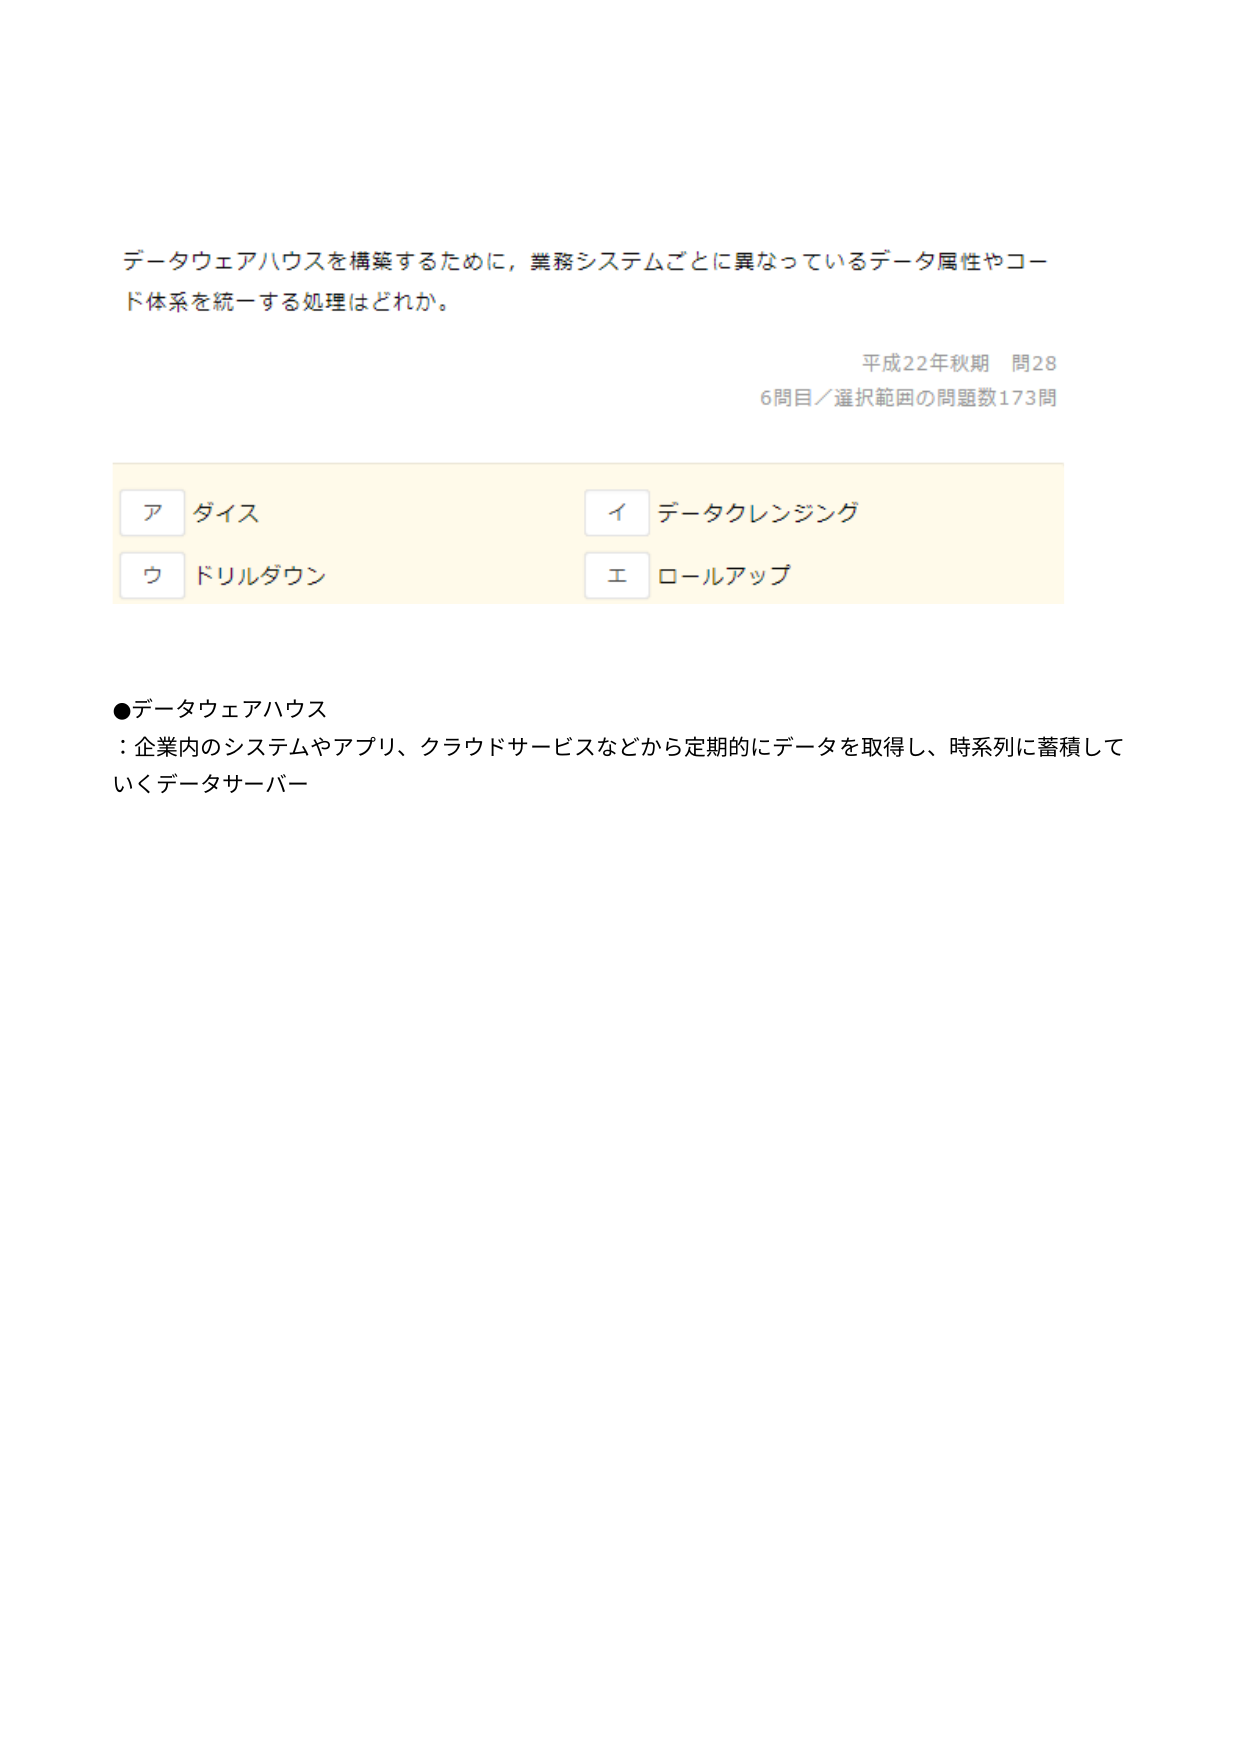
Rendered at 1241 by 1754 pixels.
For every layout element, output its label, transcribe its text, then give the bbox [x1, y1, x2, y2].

picture [112, 239, 1065, 604]
text ：企業内のシステムやアプリ、クラウドサービスなどから定期的にデータを取得し、時系列に蓄積していくデータサーバー [112, 727, 1128, 802]
text ●データウェアハウス [112, 689, 1128, 727]
